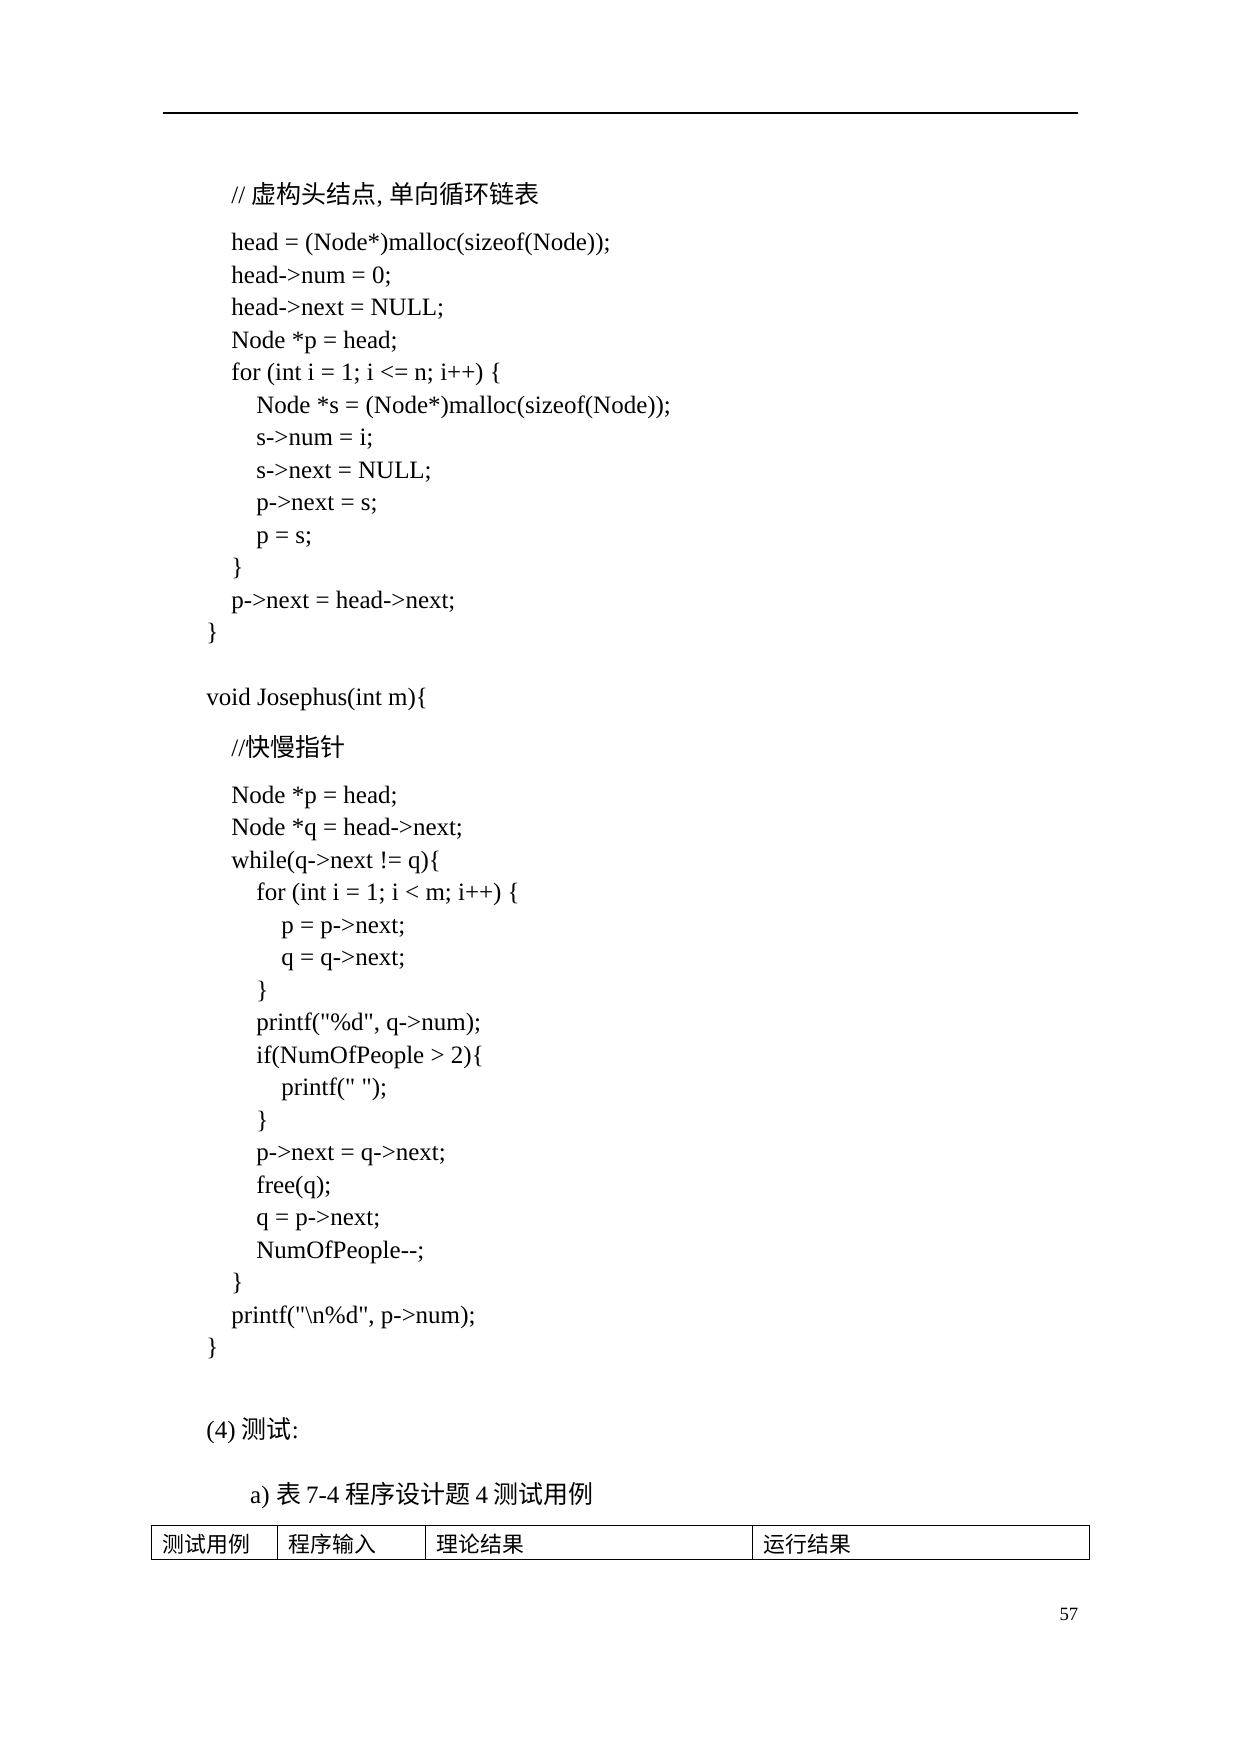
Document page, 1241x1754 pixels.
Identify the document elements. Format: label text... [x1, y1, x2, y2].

list } [162, 1330, 1078, 1363]
list for (int i = 1; i < m; i++) { [162, 875, 1078, 908]
list p = s; [162, 518, 1078, 550]
list Node *p = head; [162, 323, 1078, 355]
list printf(" "); [162, 1070, 1078, 1103]
list for (int i = 1; i <= n; i++) { [162, 355, 1078, 388]
list printf("%d", q->num); [162, 1005, 1078, 1038]
list p->next = s; [162, 485, 1078, 518]
list 表7-4 程序设计题4测试用例 [206, 1460, 1078, 1525]
list // 虚构头结点, 单向循环链表 [162, 160, 1078, 225]
table_header 运行结果 [753, 1526, 1089, 1559]
list printf("\n%d", p->num); [162, 1298, 1078, 1330]
table_header 程序输入 [278, 1526, 425, 1559]
list NumOfPeople--; [162, 1233, 1078, 1265]
list q = q->next; [162, 940, 1078, 973]
list while(q->next != q){ [162, 843, 1078, 875]
list } [162, 615, 1078, 648]
list head->num = 0; [162, 258, 1078, 290]
table_header 测试用例 [152, 1526, 277, 1559]
list q = p->next; [162, 1200, 1078, 1233]
list s->num = i; [162, 420, 1078, 453]
list 测试: [162, 1395, 1078, 1460]
list Node *p = head; [162, 778, 1078, 810]
list } [162, 973, 1078, 1005]
list } [162, 550, 1078, 583]
list //快慢指针 [162, 713, 1078, 778]
list p->next = q->next; [162, 1135, 1078, 1168]
list head->next = NULL; [162, 290, 1078, 323]
list void Josephus(int m){ [162, 680, 1078, 713]
list free(q); [162, 1168, 1078, 1200]
table_header 理论结果 [426, 1526, 752, 1559]
list } [162, 1265, 1078, 1298]
list s->next = NULL; [162, 453, 1078, 485]
list p->next = head->next; [162, 583, 1078, 615]
list Node *s = (Node*)malloc(sizeof(Node)); [162, 388, 1078, 420]
list } [162, 1103, 1078, 1135]
list head = (Node*)malloc(sizeof(Node)); [162, 225, 1078, 258]
list Node *q = head->next; [162, 810, 1078, 843]
list p = p->next; [162, 908, 1078, 940]
list if(NumOfPeople > 2){ [162, 1038, 1078, 1070]
